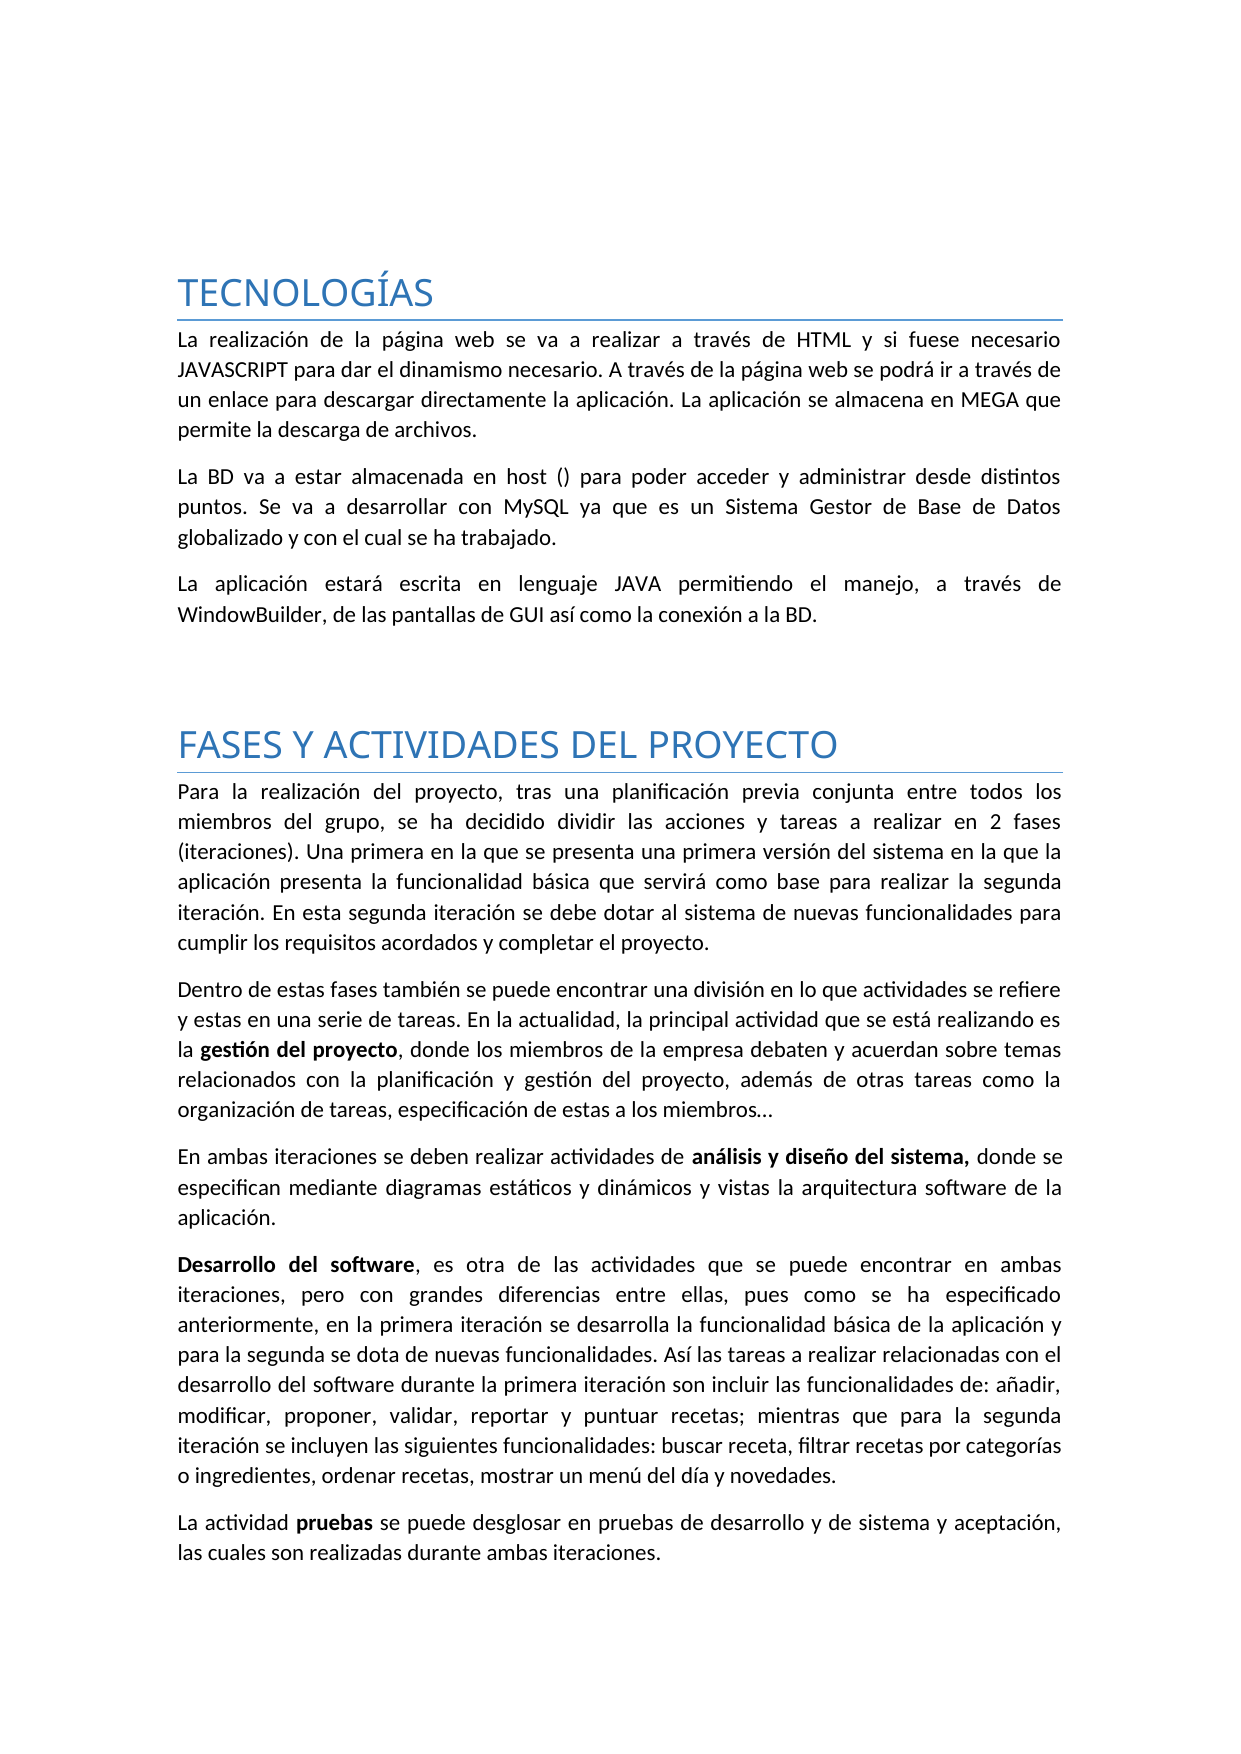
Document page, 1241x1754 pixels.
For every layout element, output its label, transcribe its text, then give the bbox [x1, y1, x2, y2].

text En ambas iteraciones se deben realizar actividades de análisis y diseño del sistema, donde se especifican mediante diagramas estáticos y dinámicos y vistas la arquitectura software de la aplicación. [177, 1142, 1063, 1231]
text Desarrollo del software, es otra de las actividades que se puede encontrar en ambas iteraciones, pero con grandes diferencias entre ellas, pues como se ha especificado anteriormente, en la primera iteración se desarrolla la funcionalidad básica de la aplicación y para la segunda se dota de nuevas funcionalidades. Así las tareas a realizar relacionadas con el desarrollo del software durante la primera iteración son incluir las funcionalidades de: añadir, modificar, proponer, validar, reportar y puntuar recetas; mientras que para la segunda iteración se incluyen las siguientes funcionalidades: buscar receta, filtrar recetas por categorías o ingredientes, ordenar recetas, mostrar un menú del día y novedades. [177, 1250, 1063, 1489]
text La aplicación estará escrita en lenguaje JAVA permitiendo el manejo, a través de WindowBuilder, de las pantallas de GUI así como la conexión a la BD. [177, 569, 1063, 628]
text La actividad pruebas se puede desglosar en pruebas de desarrollo y de sistema y aceptación, las cuales son realizadas durante ambas iteraciones. [177, 1508, 1063, 1566]
subtitle FASES Y ACTIVIDADES DEL PROYECTO [177, 718, 1063, 772]
text Para la realización del proyecto, tras una planificación previa conjunta entre todos los miembros del grupo, se ha decidido dividir las acciones y tareas a realizar en 2 fases (iteraciones). Una primera en la que se presenta una primera versión del sistema en la que la aplicación presenta la funcionalidad básica que servirá como base para realizar la segunda iteración. En esta segunda iteración se debe dotar al sistema de nuevas funcionalidades para cumplir los requisitos acordados y completar el proyecto. [177, 777, 1063, 956]
text La BD va a estar almacenada en host () para poder acceder y administrar desde distintos puntos. Se va a desarrollar con MySQL ya que es un Sistema Gestor de Base de Datos globalizado y con el cual se ha trabajado. [177, 462, 1063, 551]
text Dentro de estas fases también se puede encontrar una división en lo que actividades se refiere y estas en una serie de tareas. En la actualidad, la principal actividad que se está realizando es la gestión del proyecto, donde los miembros de la empresa debaten y acuerdan sobre temas relacionados con la planificación y gestión del proyecto, además de otras tareas como la organización de tareas, especificación de estas a los miembros… [177, 975, 1063, 1123]
text La realización de la página web se va a realizar a través de HTML y si fuese necesario JAVASCRIPT para dar el dinamismo necesario. A través de la página web se podrá ir a través de un enlace para descargar directamente la aplicación. La aplicación se almacena en MEGA que permite la descarga de archivos. [177, 325, 1063, 443]
subtitle TECNOLOGÍAS [177, 266, 1063, 319]
